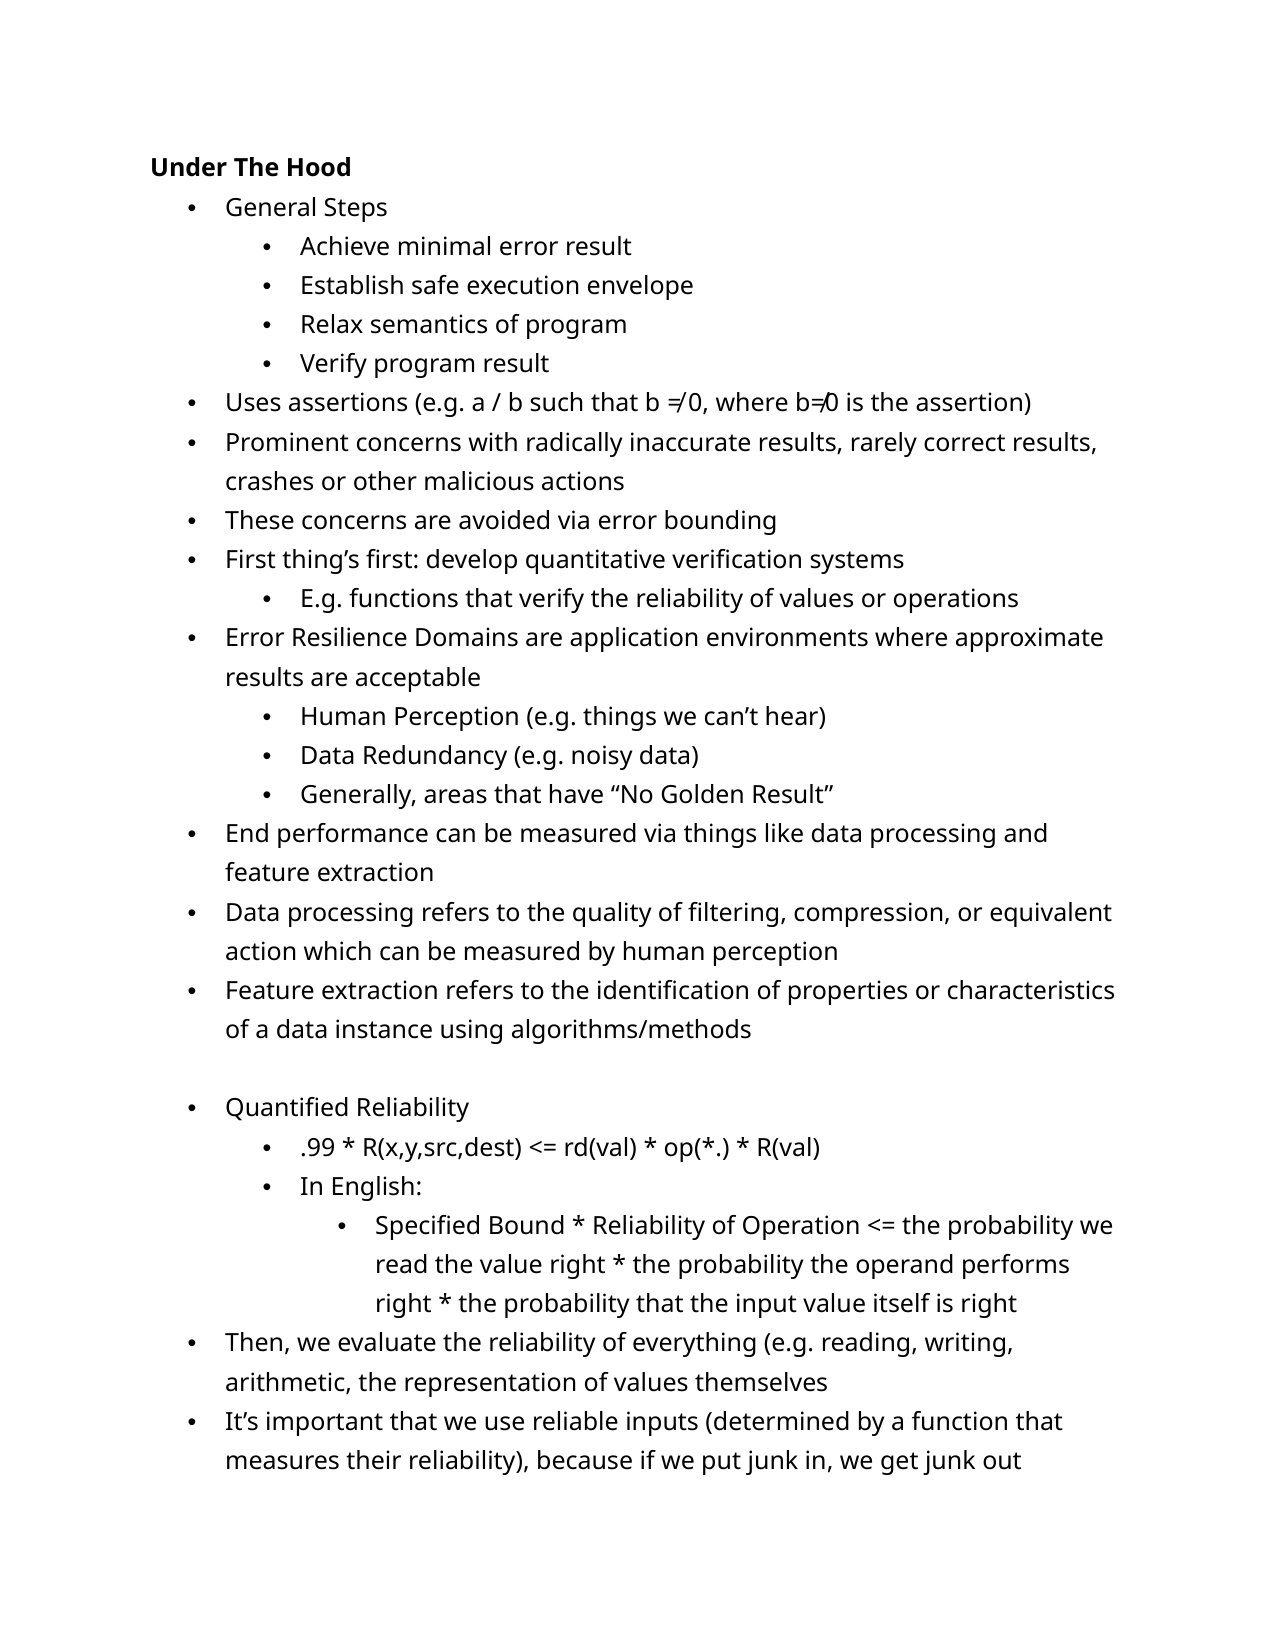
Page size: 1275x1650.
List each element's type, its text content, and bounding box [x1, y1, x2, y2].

list Feature extraction refers to the identification of properties or characteristics of a data instance using algorithms/methods [187, 972, 1125, 1046]
list Data Redundancy (e.g. noisy data) [262, 737, 1125, 772]
list E.g. functions that verify the reliability of values or operations [262, 581, 1125, 615]
list Then, we evaluate the reliability of everything (e.g. reading, writing, arithmetic, the representation of values themselves [187, 1325, 1125, 1398]
list Uses assertions (e.g. a / b such that b ≠ 0, where b≠0 is the assertion) [187, 385, 1125, 419]
list Human Perception (e.g. things we can’t hear) [262, 698, 1125, 732]
list Quantified Reliability [187, 1090, 1125, 1124]
list End performance can be measured via things like data processing and feature extraction [187, 816, 1125, 889]
list These concerns are avoided via error bounding [187, 502, 1125, 537]
list In English: [262, 1168, 1125, 1202]
list Verify program result [262, 346, 1125, 380]
list Generally, areas that have “No Golden Result” [262, 777, 1125, 811]
list Relax semantics of program [262, 307, 1125, 341]
list .99 * R(x,y,src,dest) <= rd(val) * op(*.) * R(val) [262, 1129, 1125, 1163]
list It’s important that we use reliable inputs (determined by a function that measures their reliability), because if we put junk in, we get junk out [187, 1403, 1125, 1477]
text Under The Hood [150, 150, 1125, 184]
list Achieve minimal error result [262, 228, 1125, 262]
list Error Resilience Domains are application environments where approximate results are acceptable [187, 620, 1125, 693]
list Establish safe execution envelope [262, 267, 1125, 302]
list First thing’s first: develop quantitative verification systems [187, 542, 1125, 576]
list General Steps [187, 189, 1125, 223]
list Prominent concerns with radically inaccurate results, rarely correct results, crashes or other malicious actions [187, 424, 1125, 497]
list Data processing refers to the quality of filtering, compression, or equivalent action which can be measured by human perception [187, 894, 1125, 967]
